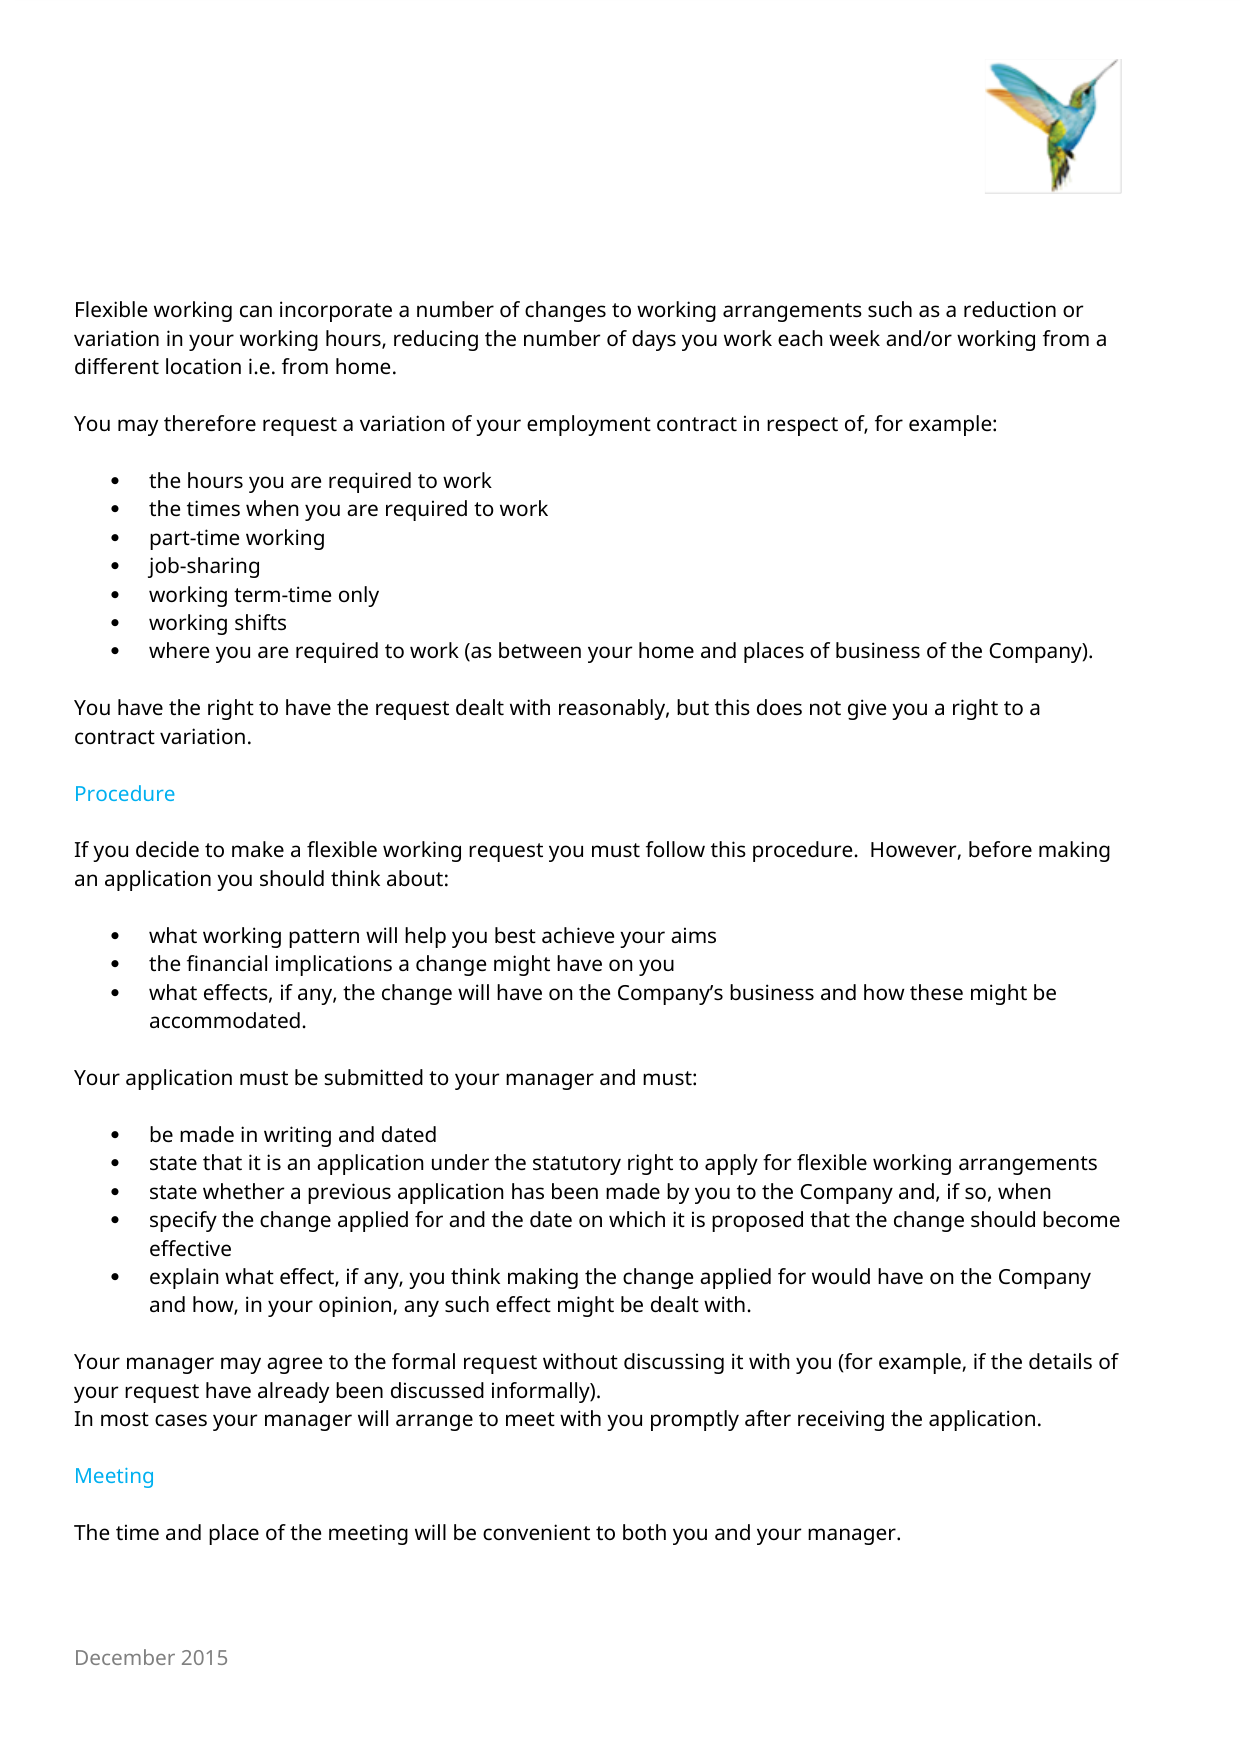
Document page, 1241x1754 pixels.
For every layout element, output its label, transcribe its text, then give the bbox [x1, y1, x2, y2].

text Your manager may agree to the formal request without discussing it with you (for example, if the details of your request have already been discussed informally). [74, 1347, 1122, 1404]
text If you decide to make a flexible working request you must follow this procedure. However, before making an application you should think about: [74, 836, 1122, 892]
picture [984, 59, 1123, 195]
text Meeting [74, 1461, 1122, 1490]
list working shifts [111, 608, 1122, 637]
text In most cases your manager will arrange to meet with you promptly after receiving the application. [74, 1404, 1122, 1433]
list job-sharing [111, 551, 1122, 580]
list specify the change applied for and the date on which it is proposed that the change should become effective [111, 1205, 1122, 1262]
list be made in writing and dated [111, 1120, 1122, 1148]
list what effects, if any, the change will have on the Company’s business and how these might be accommodated. [111, 978, 1122, 1035]
list explain what effect, if any, you think making the change applied for would have on the Company and how, in your opinion, any such effect might be dealt with. [111, 1262, 1122, 1319]
list the financial implications a change might have on you [111, 949, 1122, 978]
list the hours you are required to work [111, 466, 1122, 494]
text You have the right to have the request dealt with reasonably, but this does not give you a right to a contract variation. [74, 693, 1122, 750]
list part-time working [111, 523, 1122, 551]
list state that it is an application under the statutory right to apply for flexible working arrangements [111, 1148, 1122, 1177]
text The time and place of the meeting will be convenient to both you and your manager. [74, 1518, 1122, 1547]
text Your application must be submitted to your manager and must: [74, 1063, 1122, 1092]
list where you are required to work (as between your home and places of business of the Company). [111, 637, 1122, 665]
text Procedure [74, 779, 1122, 807]
list what working pattern will help you best achieve your aims [111, 921, 1122, 949]
text Flexible working can incorporate a number of changes to working arrangements such as a reduction or variation in your working hours, reducing the number of days you work each week and/or working from a different location i.e. from home. [74, 295, 1122, 381]
list state whether a previous application has been made by you to the Company and, if so, when [111, 1177, 1122, 1205]
list working term-time only [111, 580, 1122, 608]
list the times when you are required to work [111, 494, 1122, 523]
text You may therefore request a variation of your employment contract in respect of, for example: [74, 409, 1122, 437]
